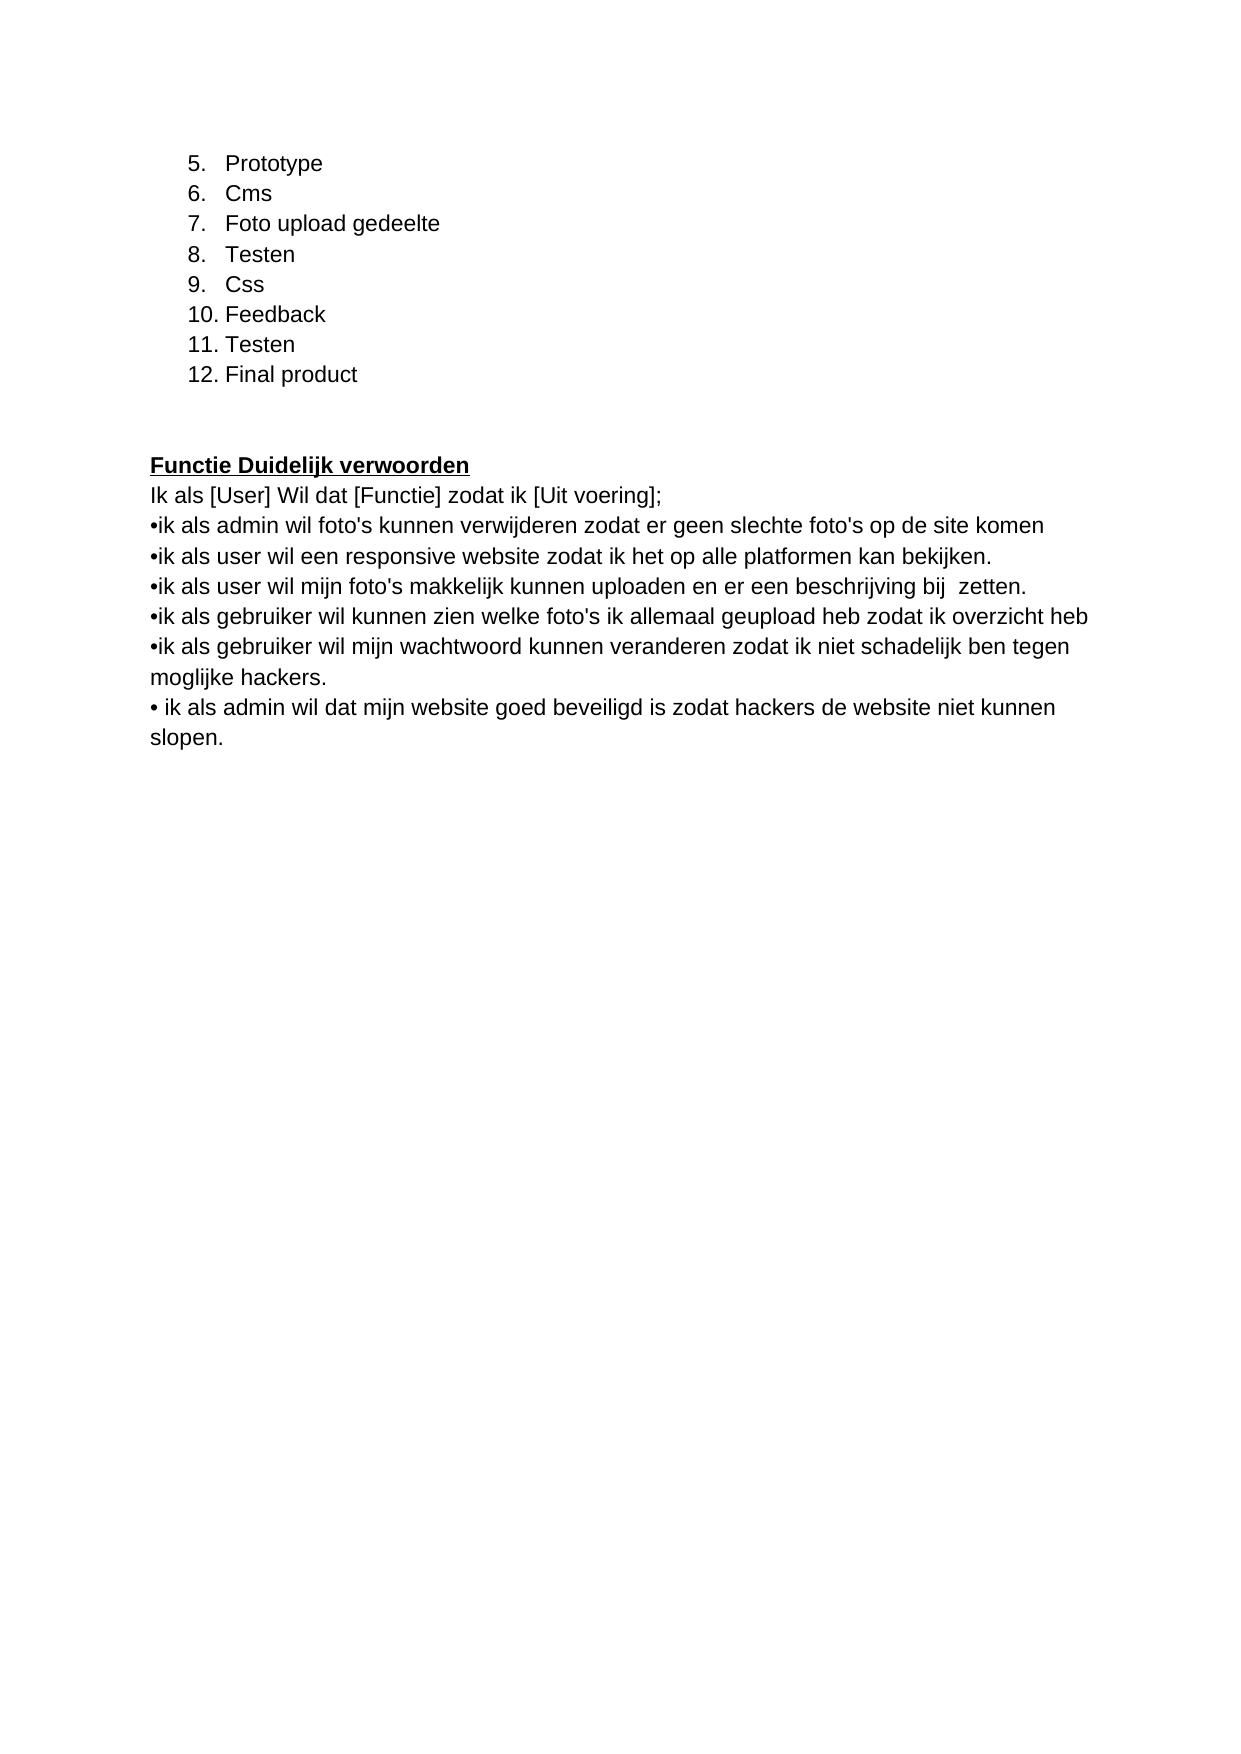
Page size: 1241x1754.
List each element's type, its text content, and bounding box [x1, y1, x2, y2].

text •ik als gebruiker wil mijn wachtwoord kunnen veranderen zodat ik niet schadelijk ben tegen moglijke hackers. [150, 633, 1090, 690]
text Ik als [User] Wil dat [Functie] zodat ik [Uit voering]; [150, 482, 1090, 509]
list Testen [187, 241, 1090, 267]
list Foto upload gedeelte [187, 210, 1090, 237]
list Css [187, 271, 1090, 297]
text Functie Duidelijk verwoorden [150, 452, 1090, 478]
text •ik als admin wil foto's kunnen verwijderen zodat er geen slechte foto's op de site komen [150, 512, 1090, 539]
list Final product [187, 361, 1090, 388]
text •ik als user wil mijn foto's makkelijk kunnen uploaden en er een beschrijving bij zetten. [150, 573, 1090, 599]
text •ik als user wil een responsive website zodat ik het op alle platformen kan bekijken. [150, 543, 1090, 569]
list Cms [187, 180, 1090, 207]
list Testen [187, 331, 1090, 358]
list Feedback [187, 301, 1090, 327]
text •ik als gebruiker wil kunnen zien welke foto's ik allemaal geupload heb zodat ik overzicht heb [150, 603, 1090, 629]
text • ik als admin wil dat mijn website goed beveiligd is zodat hackers de website niet kunnen slopen. [150, 694, 1090, 750]
list Prototype [187, 150, 1090, 176]
